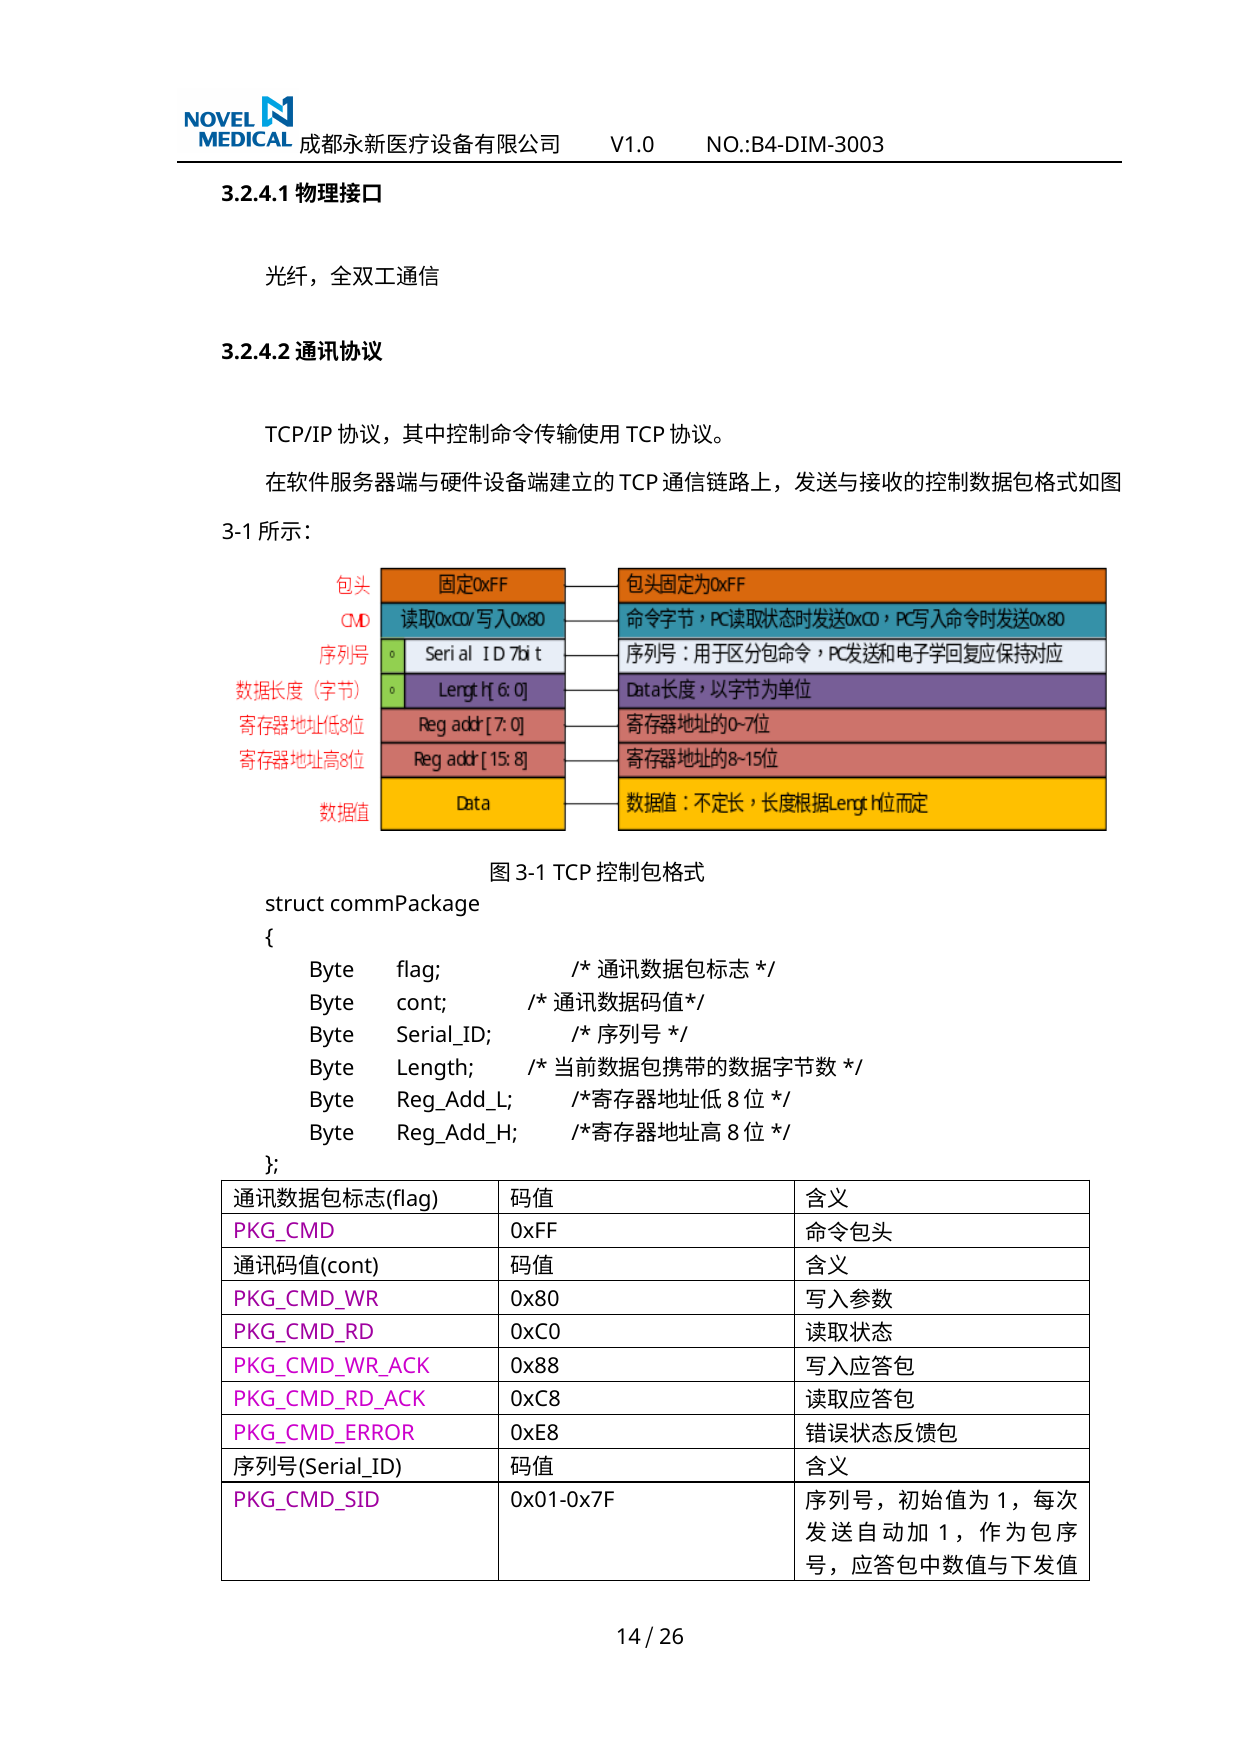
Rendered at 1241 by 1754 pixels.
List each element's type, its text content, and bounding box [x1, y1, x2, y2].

table_cell PKG_CMD_RD [222, 1315, 498, 1347]
table_cell 0x80 [499, 1281, 794, 1314]
picture [177, 88, 299, 153]
text 光纤，全双工通信 [222, 258, 1122, 291]
text struct commPackage [265, 887, 1122, 919]
table_cell PKG_CMD_SID [222, 1483, 498, 1580]
text 在软件服务器端与硬件设备端建立的TCP通信链路上，发送与接收的控制数据包格式如图3-1所示： [222, 465, 1122, 546]
table_cell 码值 [499, 1248, 794, 1280]
table_cell 0xFF [499, 1214, 794, 1247]
table_cell PKG_CMD [222, 1214, 498, 1247]
table_cell 0x01-0x7F [499, 1483, 794, 1580]
subtitle 3.2.4.2 通讯协议 [177, 334, 1122, 366]
table_cell 0x88 [499, 1348, 794, 1381]
table_cell 序列号(Serial_ID) [222, 1449, 498, 1481]
table_cell 序列号，初始值为1，每次发送自动加1，作为包序号，应答包中数值与下发值一致 [795, 1483, 1089, 1580]
text TCP/IP协议，其中控制命令传输使用TCP协议。 [222, 417, 1122, 449]
text { [265, 919, 1122, 952]
table_cell PKG_CMD_RD_ACK [222, 1382, 498, 1414]
table_cell 写入参数 [795, 1281, 1089, 1314]
text Byte cont; /* 通讯数据码值*/ [265, 984, 1122, 1017]
table_cell PKG_CMD_ERROR [222, 1415, 498, 1448]
text Byte Reg_Add_H; /*寄存器地址高8位 */ [265, 1114, 1122, 1147]
text Byte Reg_Add_L; /*寄存器地址低8位 */ [265, 1082, 1122, 1114]
table_cell PKG_CMD_WR_ACK [222, 1348, 498, 1381]
table_cell 错误状态反馈包 [795, 1415, 1089, 1448]
table_header 通讯数据包标志(flag) [222, 1181, 498, 1213]
table_header 码值 [499, 1181, 794, 1213]
text 图3-1 TCP控制包格式 [177, 854, 1122, 887]
table_cell 0xC0 [499, 1315, 794, 1347]
table_cell 码值 [499, 1449, 794, 1481]
table_cell 0xE8 [499, 1415, 794, 1448]
table_cell 命令包头 [795, 1214, 1089, 1247]
table_cell 读取状态 [795, 1315, 1089, 1347]
text }; [265, 1147, 1122, 1179]
table_cell 含义 [795, 1248, 1089, 1280]
text Byte flag; /* 通讯数据包标志 */ [265, 952, 1122, 984]
table_cell 0xC8 [499, 1382, 794, 1414]
subtitle 3.2.4.1 物理接口 [177, 176, 1122, 208]
table_header 含义 [795, 1181, 1089, 1213]
table_cell 含义 [795, 1449, 1089, 1481]
table_cell 读取应答包 [795, 1382, 1089, 1414]
text Byte Serial_ID; /* 序列号 */ [265, 1017, 1122, 1049]
table_cell 写入应答包 [795, 1348, 1089, 1381]
text Byte Length; /* 当前数据包携带的数据字节数 */ [265, 1049, 1122, 1082]
table_cell PKG_CMD_WR [222, 1281, 498, 1314]
table_cell 通讯码值(cont) [222, 1248, 498, 1280]
